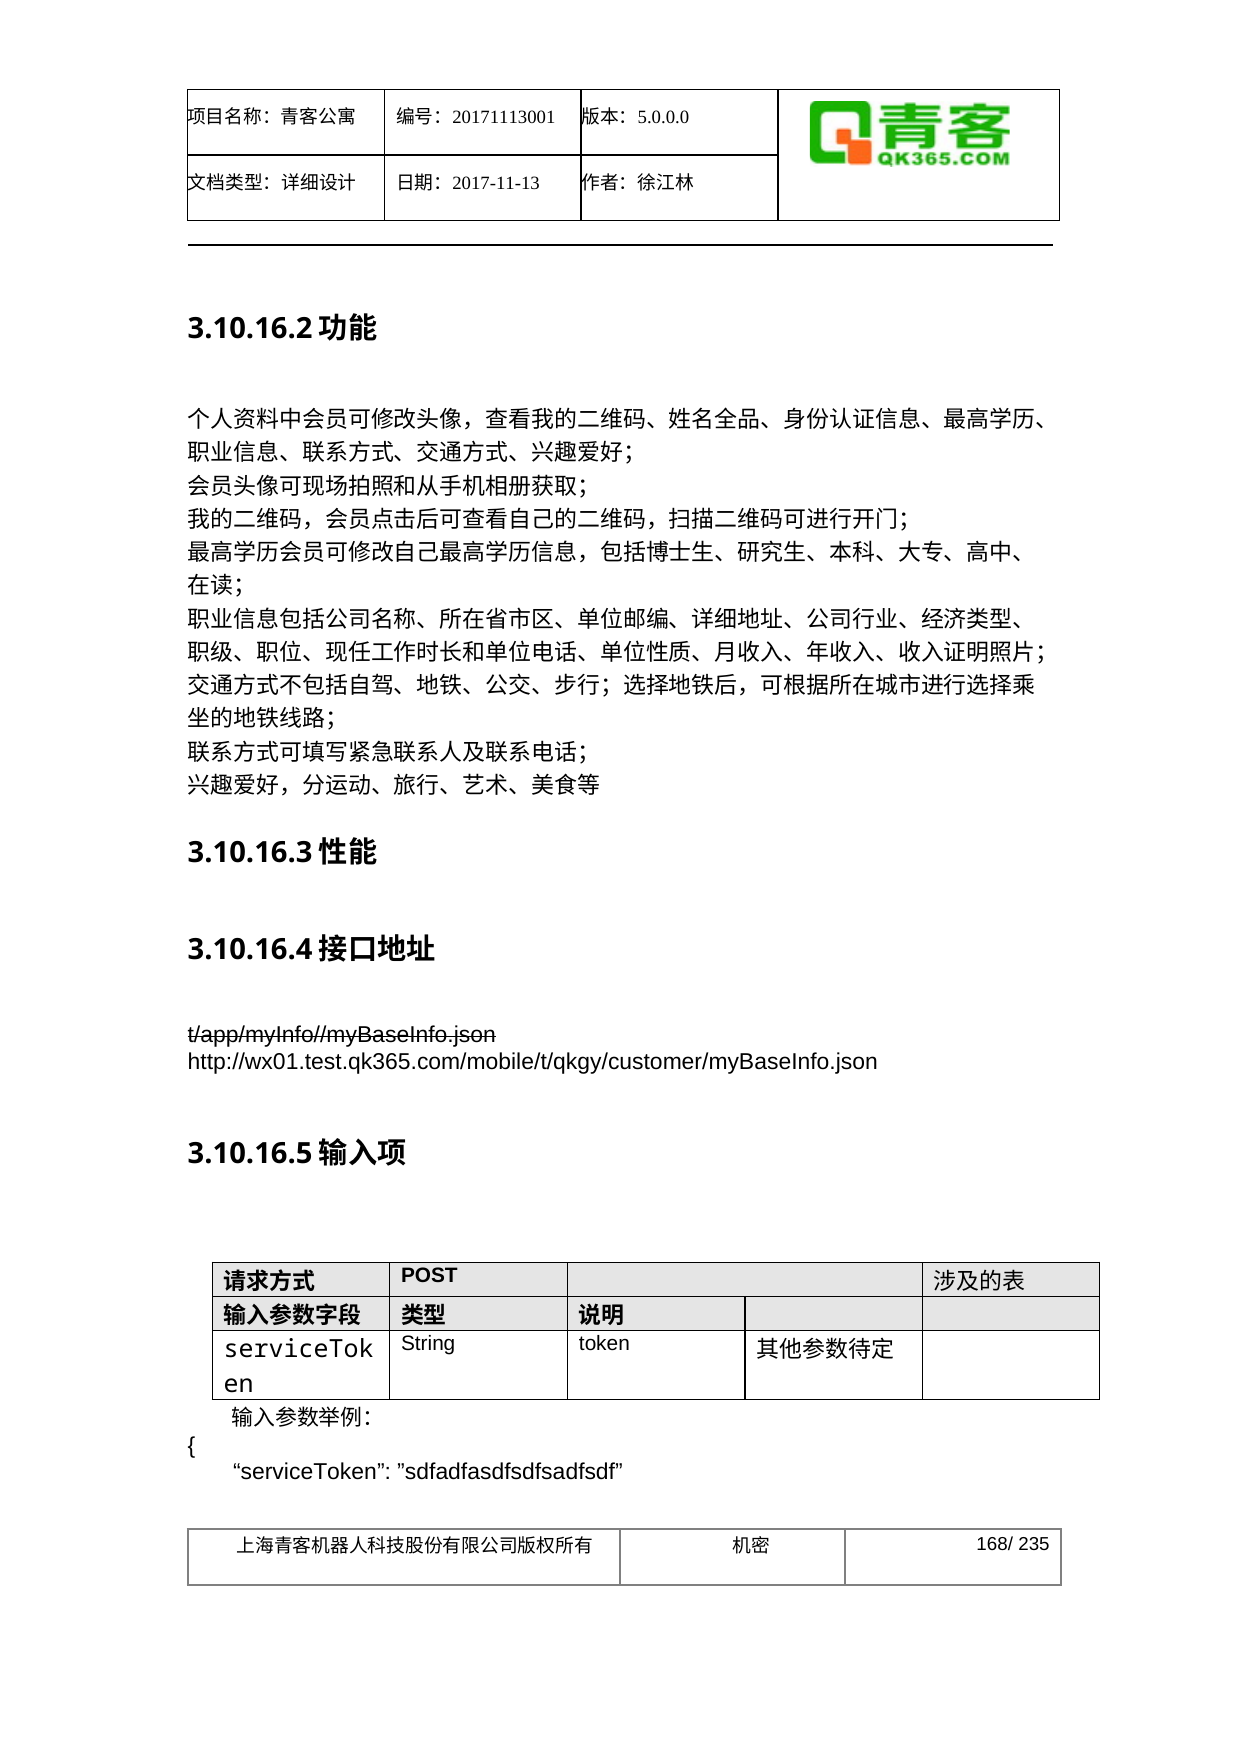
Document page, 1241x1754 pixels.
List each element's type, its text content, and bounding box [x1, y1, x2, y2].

text 联系方式可填写紧急联系人及联系电话； [187, 733, 1053, 767]
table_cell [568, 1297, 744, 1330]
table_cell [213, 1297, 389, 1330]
text 会员头像可现场拍照和从手机相册获取； [187, 467, 1053, 501]
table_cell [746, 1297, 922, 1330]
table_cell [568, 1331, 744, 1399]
text t/app/myInfo//myBaseInfo.json [187, 1021, 1053, 1048]
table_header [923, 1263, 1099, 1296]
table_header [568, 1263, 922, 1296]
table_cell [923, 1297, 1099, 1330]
text http://wx01.test.qk365.com/mobile/t/qkgy/customer/myBaseInfo.json [187, 1048, 1053, 1074]
text 兴趣爱好，分运动、旅行、艺术、美食等 [187, 767, 1053, 800]
subtitle 性能 [187, 829, 1053, 871]
text 个人资料中会员可修改头像，查看我的二维码、姓名全品、身份认证信息、最高学历、职业信息、联系方式、交通方式、兴趣爱好； [187, 401, 1053, 467]
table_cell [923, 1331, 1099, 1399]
subtitle 功能 [187, 305, 1053, 347]
text 我的二维码，会员点击后可查看自己的二维码，扫描二维码可进行开门； [187, 501, 1053, 534]
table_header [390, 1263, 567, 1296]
text 职业信息包括公司名称、所在省市区、单位邮编、详细地址、公司行业、经济类型、职级、职位、现任工作时长和单位电话、单位性质、月收入、年收入、收入证明照片； [187, 600, 1053, 667]
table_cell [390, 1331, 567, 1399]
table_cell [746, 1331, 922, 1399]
subtitle 接口地址 [187, 925, 1053, 968]
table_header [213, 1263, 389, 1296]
text { [187, 1432, 1053, 1458]
text “serviceToken”: ”sdfadfasdfsdfsadfsdf” [187, 1458, 1053, 1485]
text 最高学历会员可修改自己最高学历信息，包括博士生、研究生、本科、大专、高中、在读； [187, 534, 1053, 600]
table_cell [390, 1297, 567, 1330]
text 输入参数举例： [187, 1256, 1053, 1432]
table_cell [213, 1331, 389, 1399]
picture [809, 101, 1010, 167]
subtitle 输入项 [187, 1130, 1053, 1172]
text 交通方式不包括自驾、地铁、公交、步行；选择地铁后，可根据所在城市进行选择乘坐的地铁线路； [187, 667, 1053, 733]
